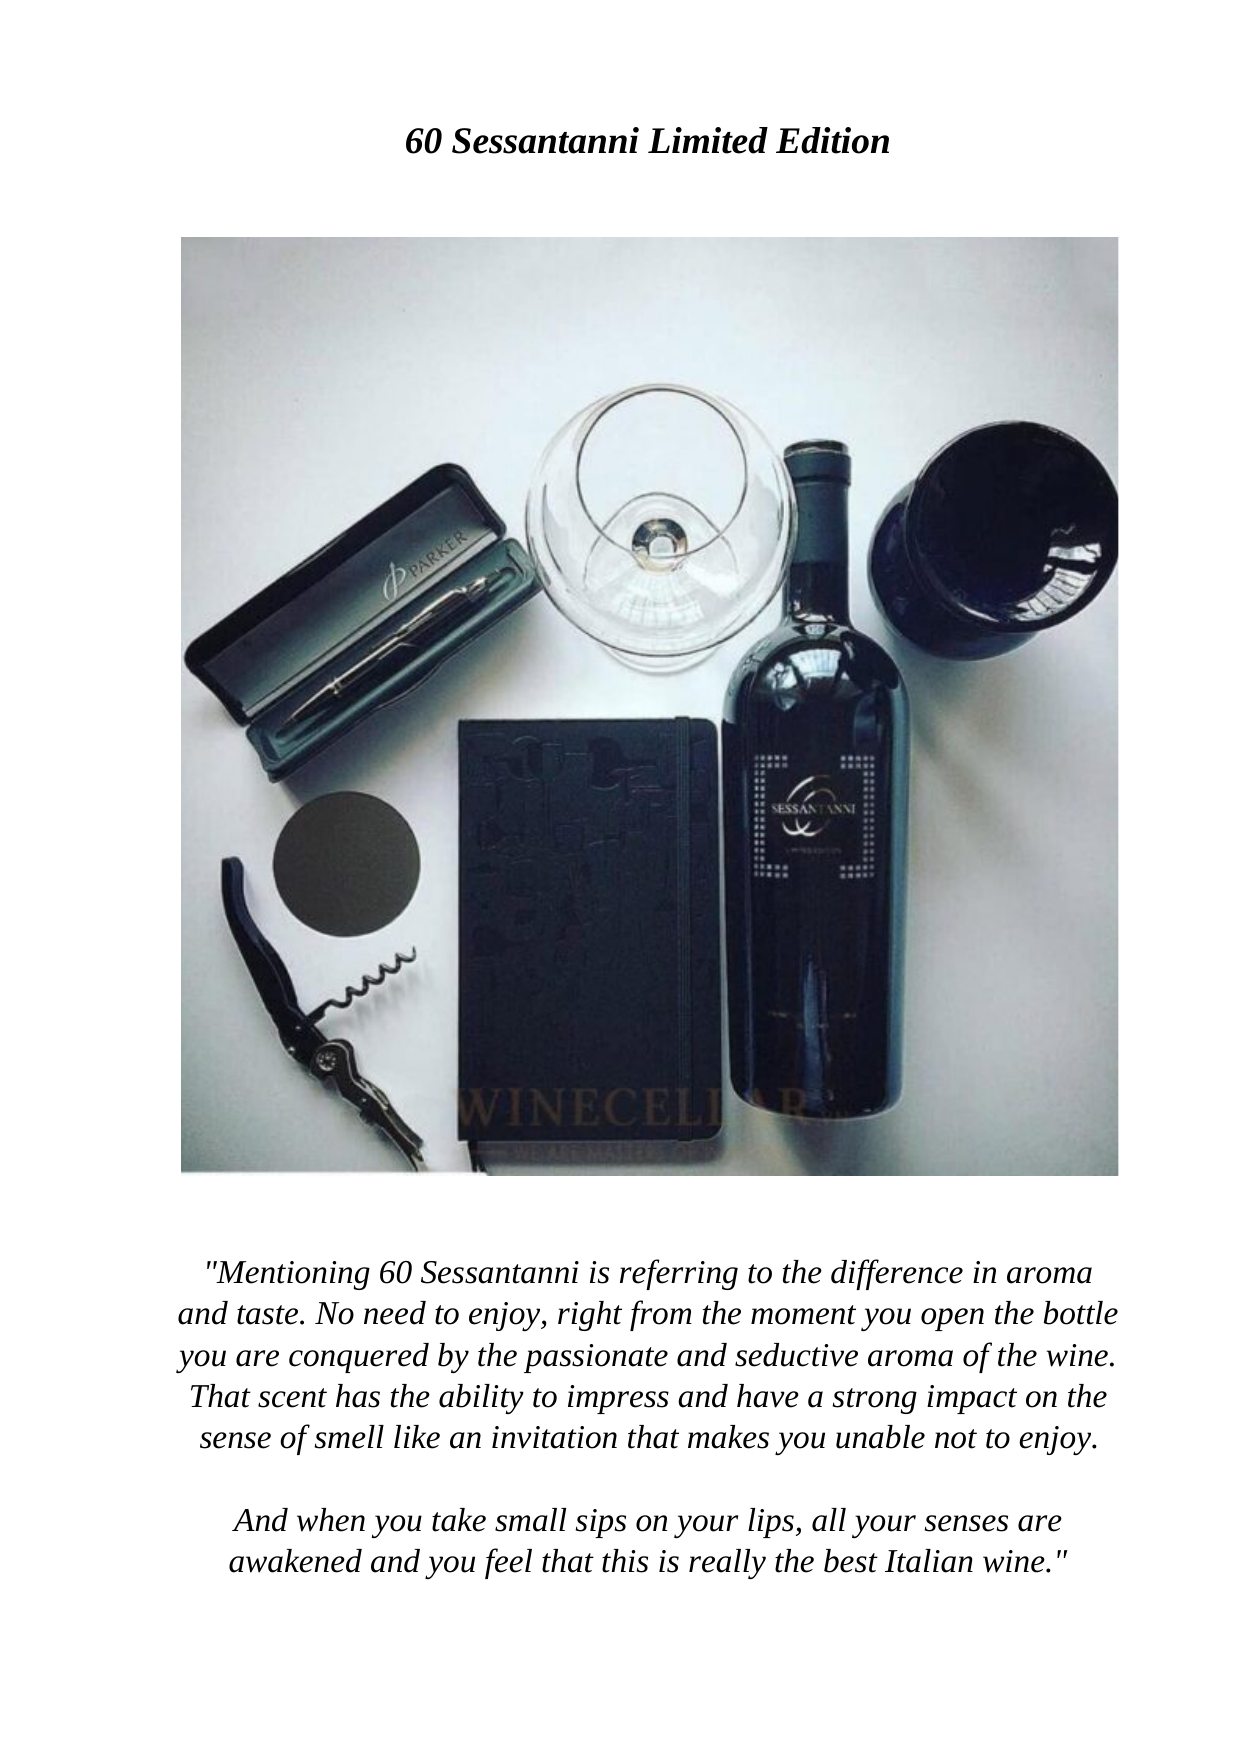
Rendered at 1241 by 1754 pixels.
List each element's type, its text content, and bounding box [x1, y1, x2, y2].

text 60 Sessantanni Limited Edition [177, 118, 1122, 161]
picture [181, 237, 1119, 1176]
text "Mentioning 60 Sessantanni is referring to the difference in aroma and taste. No need to enjoy, right from the moment you open the bottle you are conquered by the passionate and seductive aroma of the wine. That scent has the ability to impress and have a strong impact on the sense of smell like an invitation that makes you unable not to enjoy. And when you take small sips on your lips, all your senses are awakened and you feel that this is really the best Italian wine." [177, 1252, 1122, 1580]
